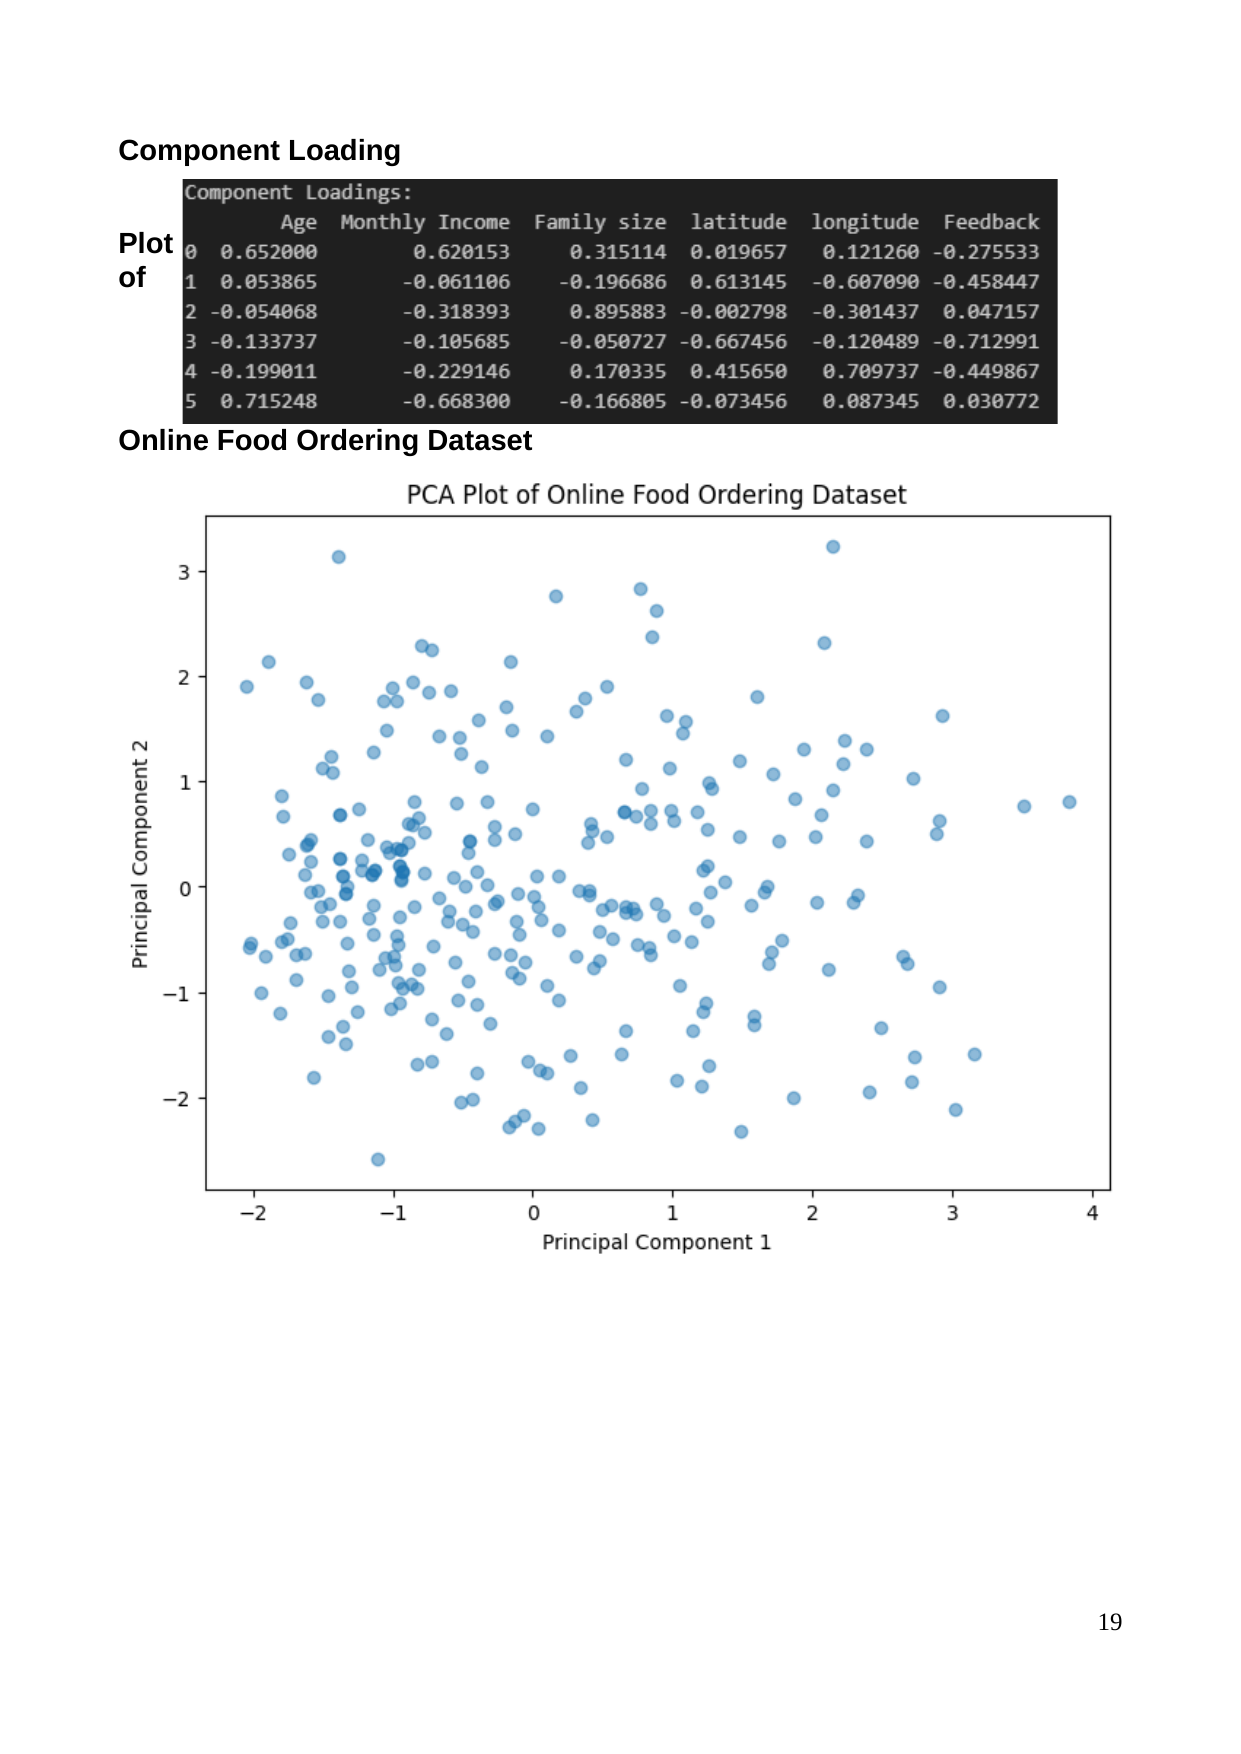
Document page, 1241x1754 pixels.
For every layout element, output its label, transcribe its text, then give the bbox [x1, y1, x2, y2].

picture [118, 469, 1123, 1267]
picture [182, 179, 1058, 424]
subtitle Component Loading [118, 133, 1122, 166]
